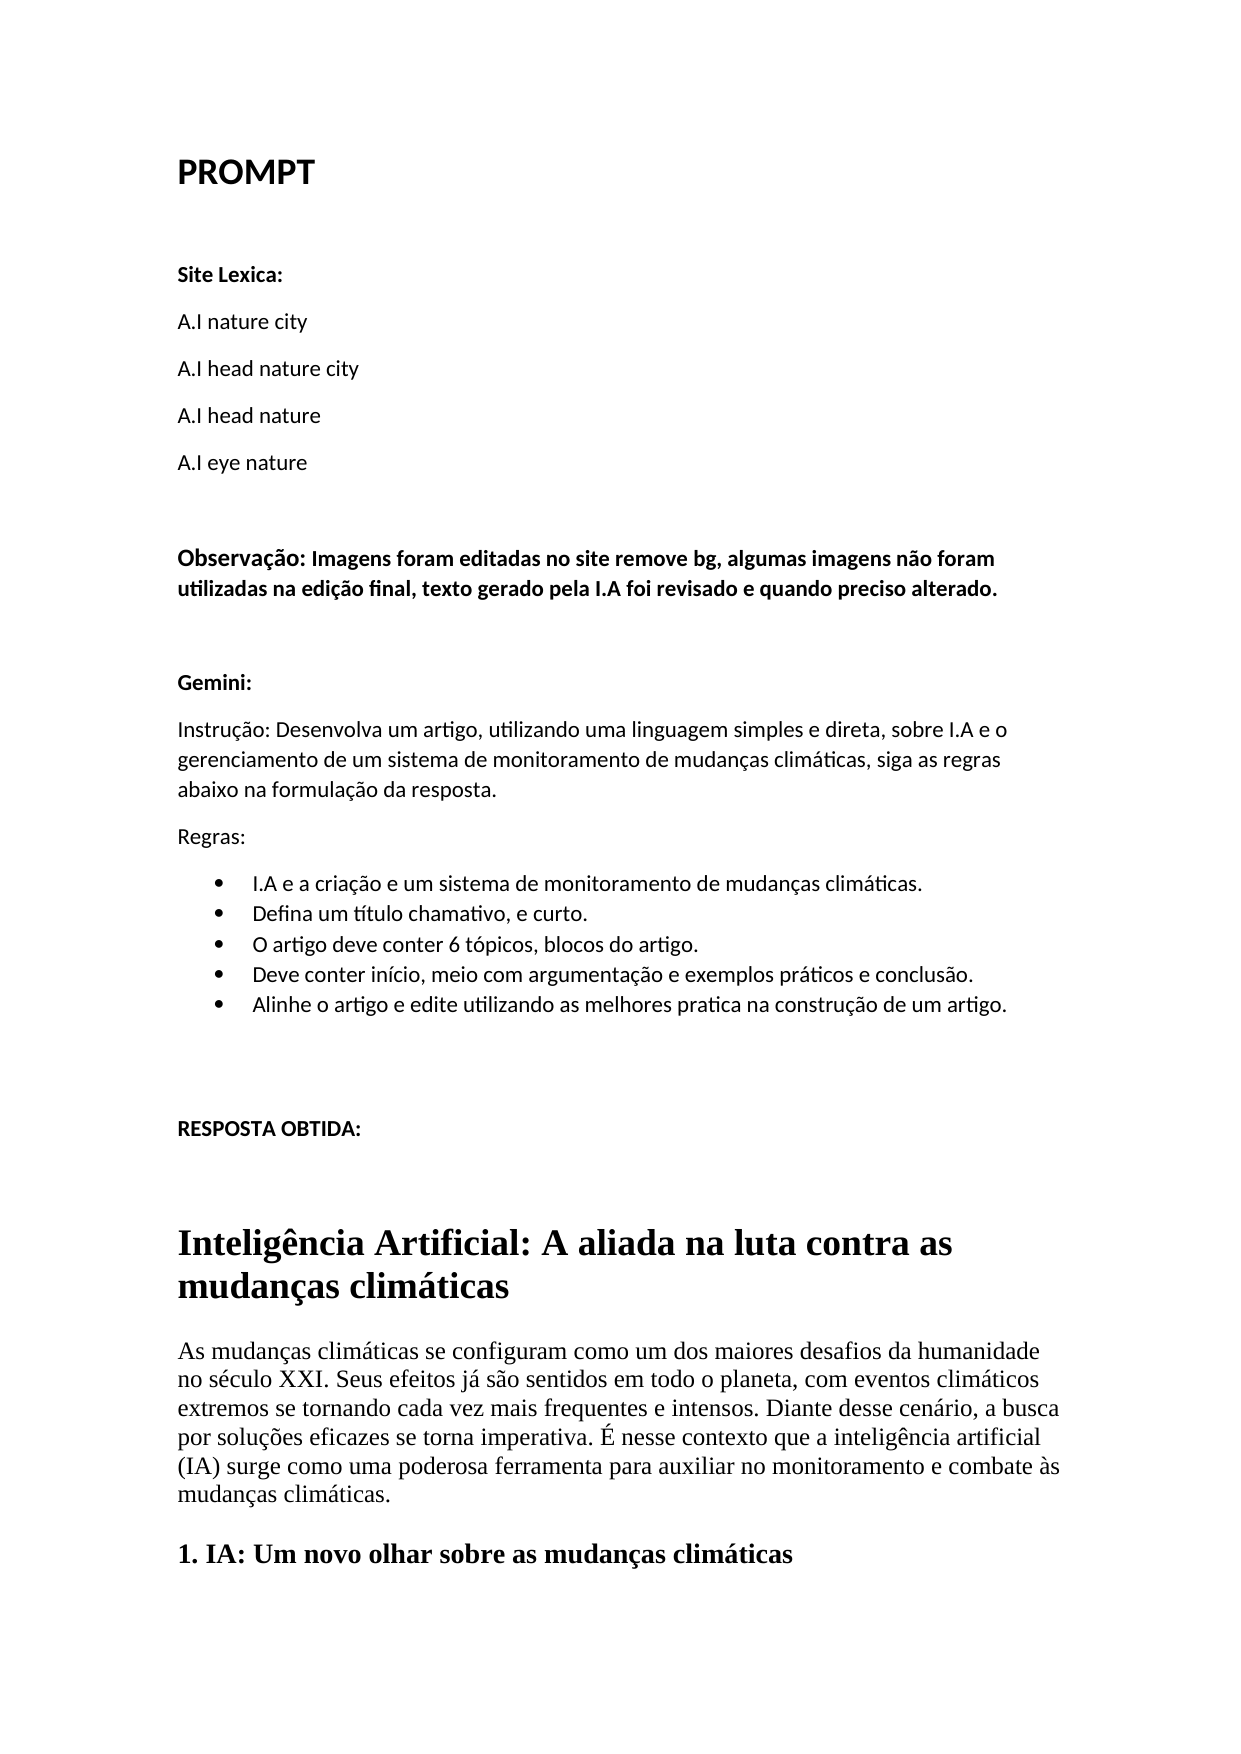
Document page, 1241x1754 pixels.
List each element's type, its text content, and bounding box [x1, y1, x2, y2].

text PROMPT [177, 148, 1063, 193]
text Site Lexica: [177, 261, 1063, 289]
text 1. IA: Um novo olhar sobre as mudanças climáticas [177, 1537, 1063, 1570]
text Instrução: Desenvolva um artigo, utilizando uma linguagem simples e direta, sobre I.A e o gerenciamento de um sistema de monitoramento de mudanças climáticas, siga as regras abaixo na formulação da resposta. [177, 715, 1063, 804]
text A.I nature city [177, 307, 1063, 336]
text Gemini: [177, 668, 1063, 696]
list Deve conter início, meio com argumentação e exemplos práticos e conclusão. [215, 960, 1063, 988]
text A.I eye nature [177, 448, 1063, 476]
list Defina um título chamativo, e curto. [215, 899, 1063, 928]
text A.I head nature [177, 401, 1063, 429]
text Regras: [177, 822, 1063, 851]
text Observação: Imagens foram editadas no site remove bg, algumas imagens não foram utilizadas na edição final, texto gerado pela I.A foi revisado e quando preciso alterado. [177, 542, 1063, 603]
list Alinhe o artigo e edite utilizando as melhores pratica na construção de um artigo. [215, 990, 1063, 1018]
text A.I head nature city [177, 354, 1063, 382]
text Inteligência Artificial: A aliada na luta contra as mudanças climáticas [177, 1220, 1063, 1307]
text As mudanças climáticas se configuram como um dos maiores desafios da humanidade no século XXI. Seus efeitos já são sentidos em todo o planeta, com eventos climáticos extremos se tornando cada vez mais frequentes e intensos. Diante desse cenário, a busca por soluções eficazes se torna imperativa. É nesse contexto que a inteligência artificial (IA) surge como uma poderosa ferramenta para auxiliar no monitoramento e combate às mudanças climáticas. [177, 1336, 1063, 1508]
text RESPOSTA OBTIDA: [177, 1114, 1063, 1142]
list I.A e a criação e um sistema de monitoramento de mudanças climáticas. [215, 869, 1063, 897]
list O artigo deve conter 6 tópicos, blocos do artigo. [215, 930, 1063, 958]
